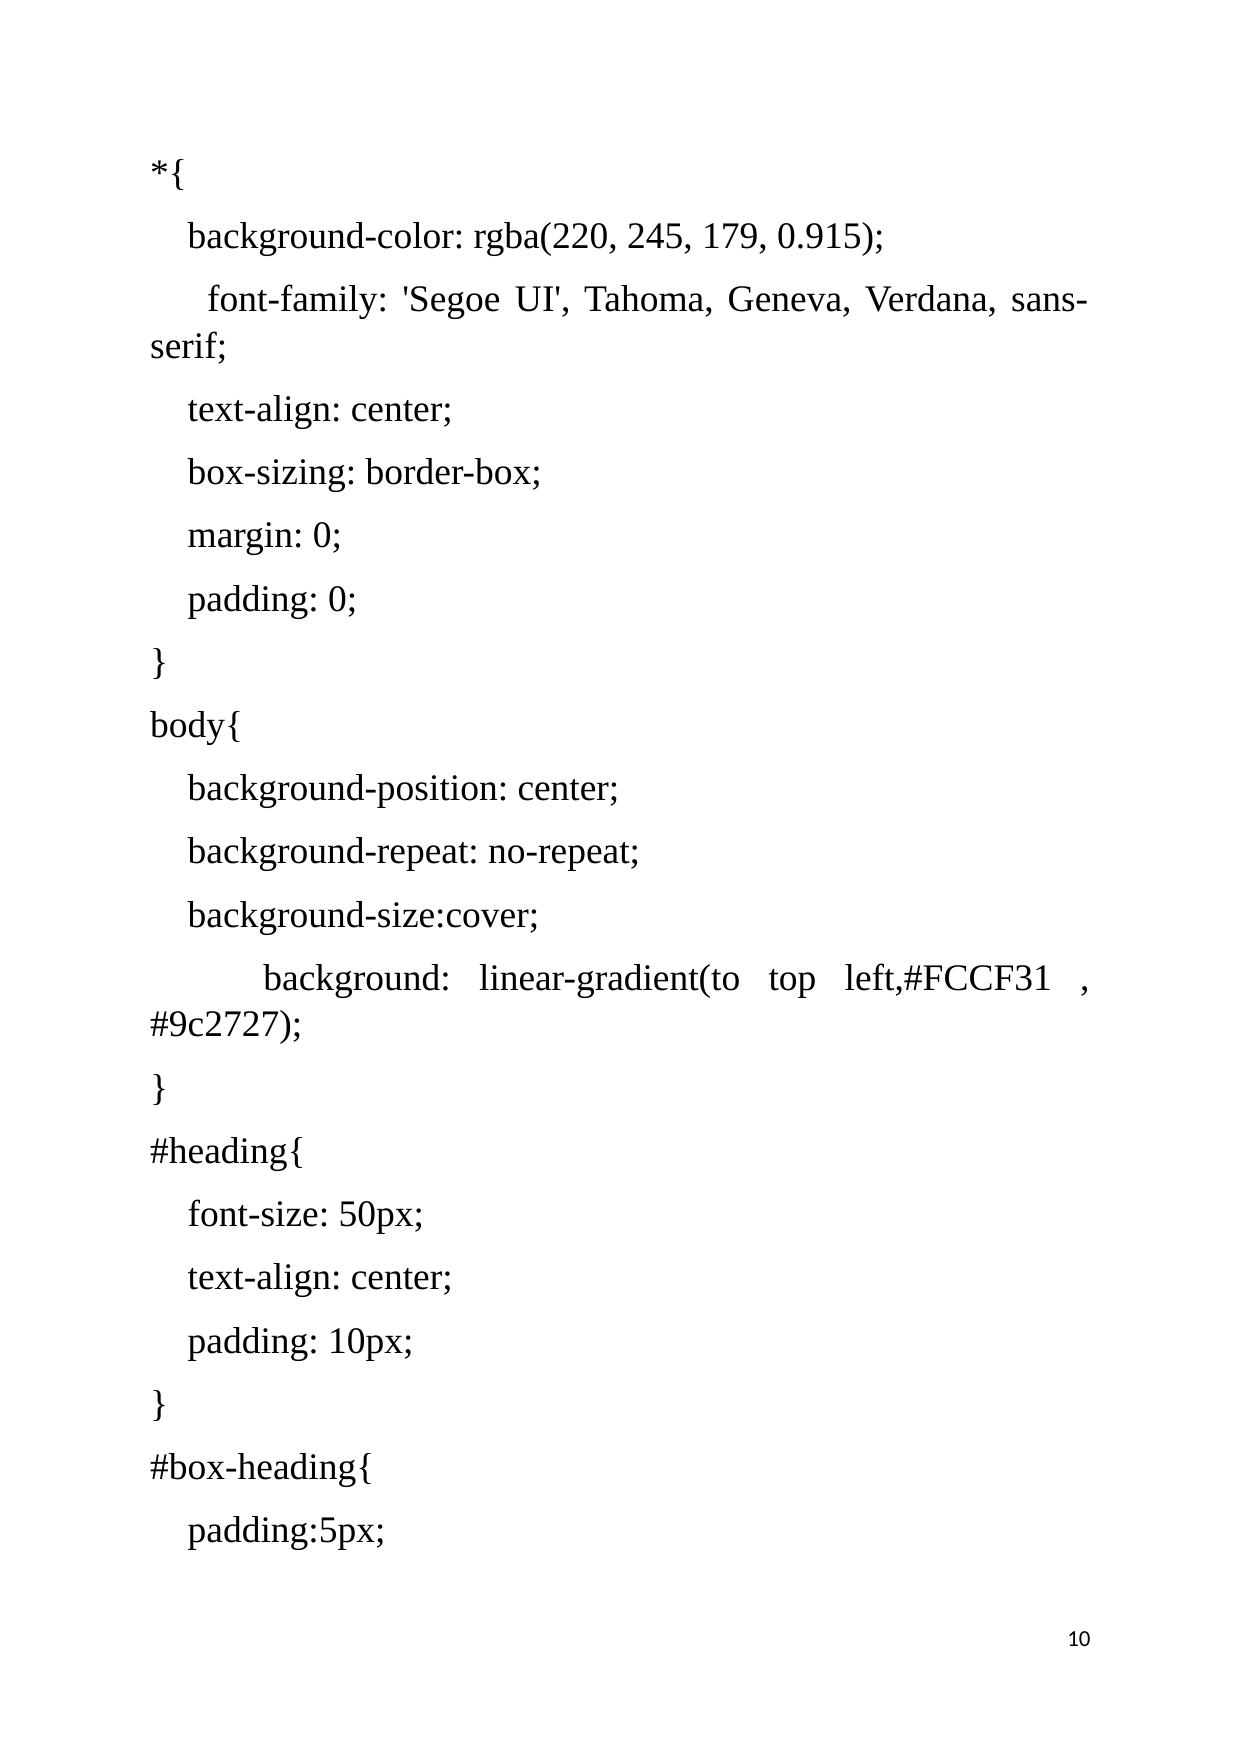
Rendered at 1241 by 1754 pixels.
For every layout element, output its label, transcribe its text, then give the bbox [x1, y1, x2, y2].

text padding: 0; [150, 576, 1090, 619]
text margin: 0; [150, 513, 1090, 556]
text background-color: rgba(220, 245, 179, 0.915); [150, 213, 1090, 256]
text font-size: 50px; [150, 1192, 1090, 1235]
text *{ [150, 150, 1090, 193]
text } [150, 639, 1090, 682]
text background-repeat: no-repeat; [150, 829, 1090, 872]
text } [150, 1381, 1090, 1424]
text #heading{ [150, 1128, 1090, 1171]
text text-align: center; [150, 386, 1090, 429]
text background: linear-gradient(to top left,#FCCF31 , #9c2727); [150, 955, 1090, 1045]
text body{ [150, 702, 1090, 746]
text font-family: 'Segoe UI', Tahoma, Geneva, Verdana, sans-serif; [150, 276, 1090, 366]
text background-size:cover; [150, 892, 1090, 935]
text background-position: center; [150, 766, 1090, 809]
text padding:5px; [150, 1508, 1090, 1551]
text #box-heading{ [150, 1444, 1090, 1488]
text } [150, 1065, 1090, 1108]
text box-sizing: border-box; [150, 449, 1090, 493]
text padding: 10px; [150, 1318, 1090, 1361]
text text-align: center; [150, 1255, 1090, 1298]
